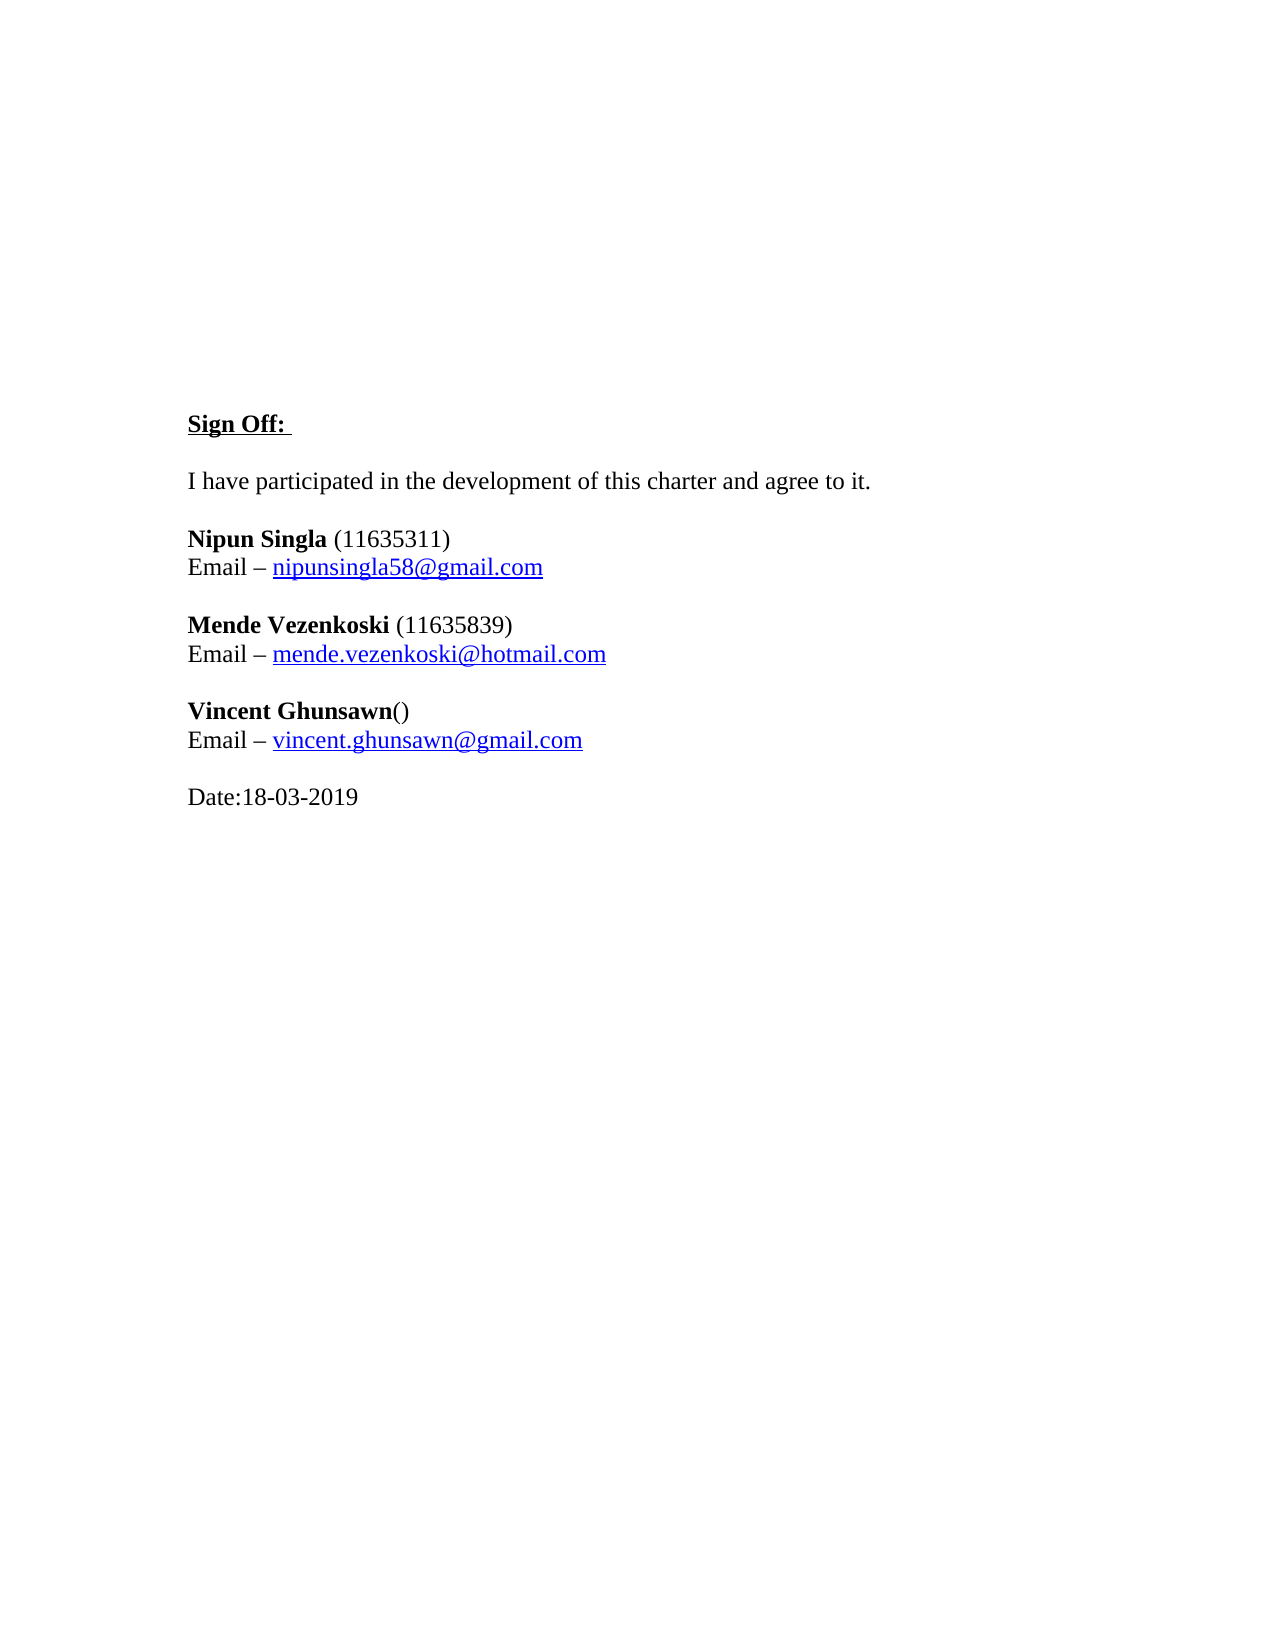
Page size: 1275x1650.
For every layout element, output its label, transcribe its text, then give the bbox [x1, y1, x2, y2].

text Email – mende.vezenkoski@hotmail.com [187, 639, 1087, 667]
text Date:18-03-2019 [187, 782, 1087, 811]
text Sign Off: [187, 409, 1087, 437]
text Nipun Singla (11635311) [187, 524, 1087, 552]
text Email – nipunsingla58@gmail.com [187, 552, 1087, 581]
text Vincent Ghunsawn() [187, 696, 1087, 725]
text I have participated in the development of this charter and agree to it. [187, 466, 1087, 495]
text Email – vincent.ghunsawn@gmail.com [187, 725, 1087, 754]
text Mende Vezenkoski (11635839) [187, 610, 1087, 639]
